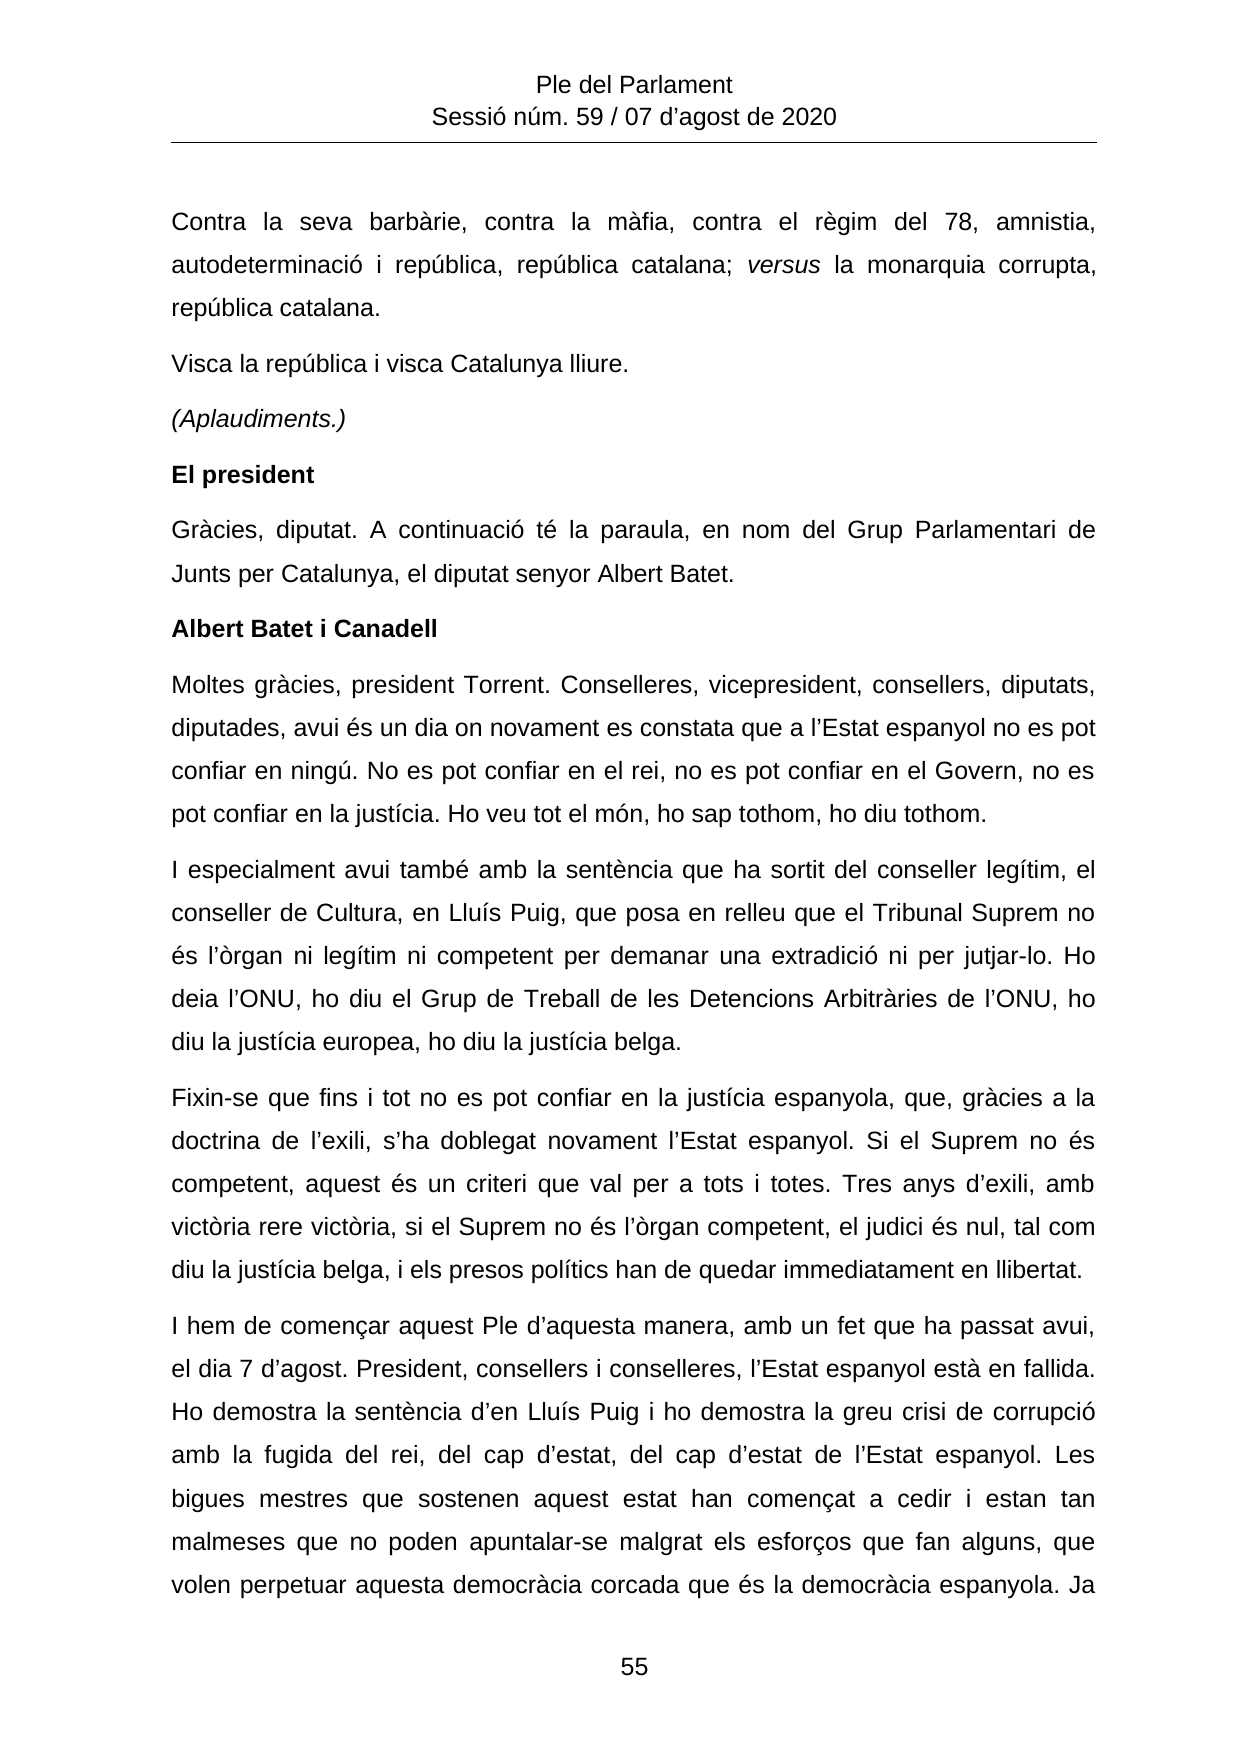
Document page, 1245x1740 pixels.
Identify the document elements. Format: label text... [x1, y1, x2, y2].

text El president [171, 460, 1097, 489]
text (Aplaudiments.) [171, 404, 1097, 433]
text Moltes gràcies, president Torrent. Conselleres, vicepresident, consellers, diputats, diputades, avui és un dia on novament es constata que a l’Estat espanyol no es pot confiar en ningú. No es pot confiar en el rei, no es pot confiar en el Govern, no es pot confiar en la justícia. Ho veu tot el món, ho sap tothom, ho diu tothom. [171, 670, 1097, 828]
text Contra la seva barbàrie, contra la màfia, contra el règim del 78, amnistia, autodeterminació i república, república catalana; versus la monarquia corrupta, república catalana. [171, 207, 1097, 322]
text Fixin-se que fins i tot no es pot confiar en la justícia espanyola, que, gràcies a la doctrina de l’exili, s’ha doblegat novament l’Estat espanyol. Si el Suprem no és competent, aquest és un criteri que val per a tots i totes. Tres anys d’exili, amb victòria rere victòria, si el Suprem no és l’òrgan competent, el judici és nul, tal com diu la justícia belga, i els presos polítics han de quedar immediatament en llibertat. [171, 1083, 1097, 1284]
text I especialment avui també amb la sentència que ha sortit del conseller legítim, el conseller de Cultura, en Lluís Puig, que posa en relleu que el Tribunal Suprem no és l’òrgan ni legítim ni competent per demanar una extradició ni per jutjar-lo. Ho deia l’ONU, ho diu el Grup de Treball de les Detencions Arbitràries de l’ONU, ho diu la justícia europea, ho diu la justícia belga. [171, 855, 1097, 1056]
text Albert Batet i Canadell [171, 614, 1097, 643]
text Visca la república i visca Catalunya lliure. [171, 349, 1097, 377]
text Gràcies, diputat. A continuació té la paraula, en nom del Grup Parlamentari de Junts per Catalunya, el diputat senyor Albert Batet. [171, 516, 1097, 587]
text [171, 1311, 1097, 1599]
